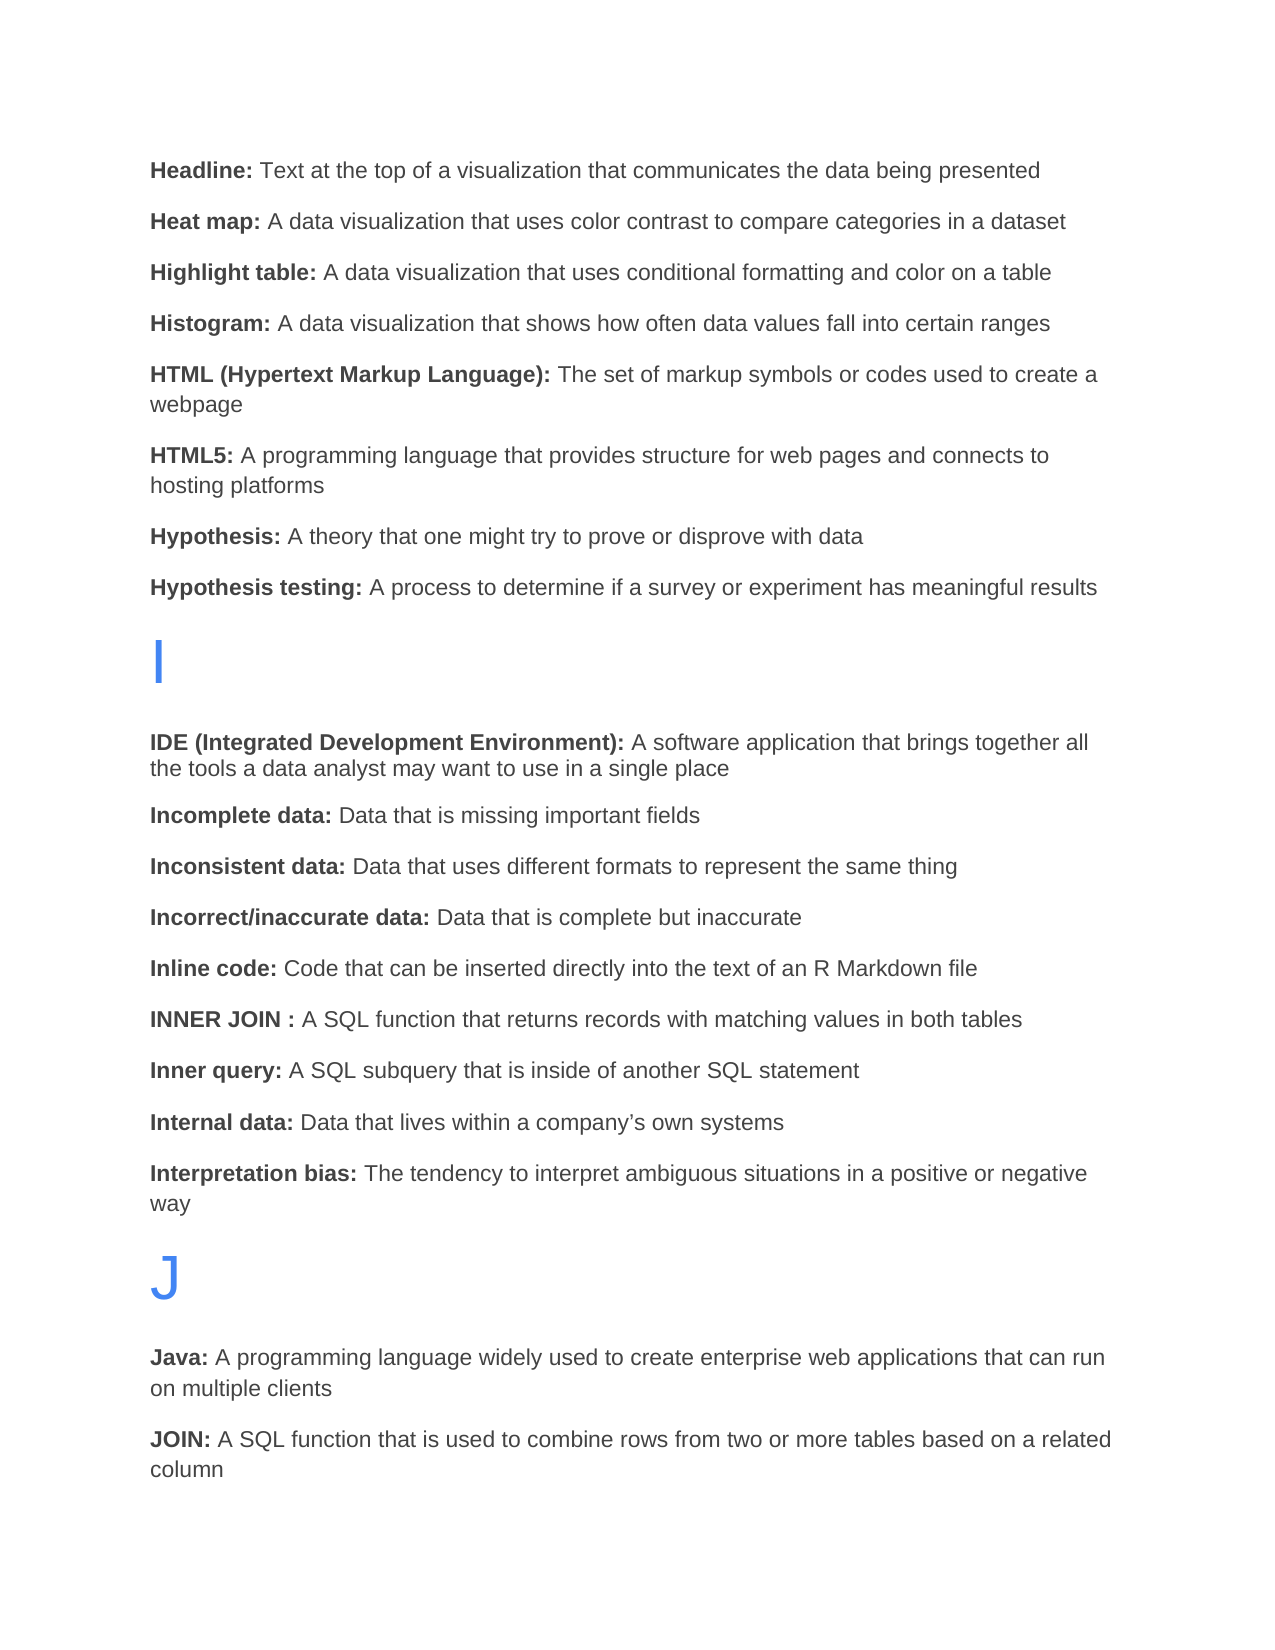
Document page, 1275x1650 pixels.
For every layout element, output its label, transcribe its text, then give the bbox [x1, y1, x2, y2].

text Inner query: A SQL subquery that is inside of another SQL statement [150, 1057, 1106, 1084]
text Incomplete data: Data that is missing important fields [387, 802, 1125, 829]
text Java: A programming language widely used to create enterprise web applications that can run on multiple clients [150, 1344, 1125, 1401]
text Inconsistent data: Data that uses different formats to represent the same thing [401, 853, 1125, 880]
text Highlight table: A data visualization that uses conditional formatting and color on a table [150, 259, 1125, 285]
text HTML (Hypertext Markup Language): The set of markup symbols or codes used to create a webpage [150, 361, 1125, 417]
text Histogram: A data visualization that shows how often data values fall into certain ranges [150, 310, 1125, 336]
text J [150, 1241, 1125, 1313]
text I [150, 625, 1125, 697]
text HTML5: A programming language that provides structure for web pages and connects to hosting platforms [150, 442, 1125, 498]
text Heat map: A data visualization that uses color contrast to compare categories in a dataset [150, 208, 1125, 234]
text IDE (Integrated Development Environment): A software application that brings together all the tools a data analyst may want to use in a single place [150, 729, 1125, 781]
text JOIN: A SQL function that is used to combine rows from two or more tables based on a related column [150, 1426, 1125, 1482]
text Headline: Text at the top of a visualization that communicates the data being presented [150, 157, 1125, 183]
text Hypothesis testing: A process to determine if a survey or experiment has meaningful results [150, 574, 1125, 601]
text Interpretation bias: The tendency to interpret ambiguous situations in a positive or negative way [150, 1159, 1125, 1216]
text Incorrect/inaccurate data: Data that is complete but inaccurate [485, 904, 1125, 931]
text Internal data: Data that lives within a company’s own systems [150, 1108, 1125, 1135]
text Hypothesis: A theory that one might try to prove or disprove with data [150, 523, 1125, 549]
text INNER JOIN : A SQL function that returns records with matching values in both tables [150, 1006, 1125, 1033]
text Inline code: Code that can be inserted directly into the text of an R Markdown file [150, 955, 1125, 982]
